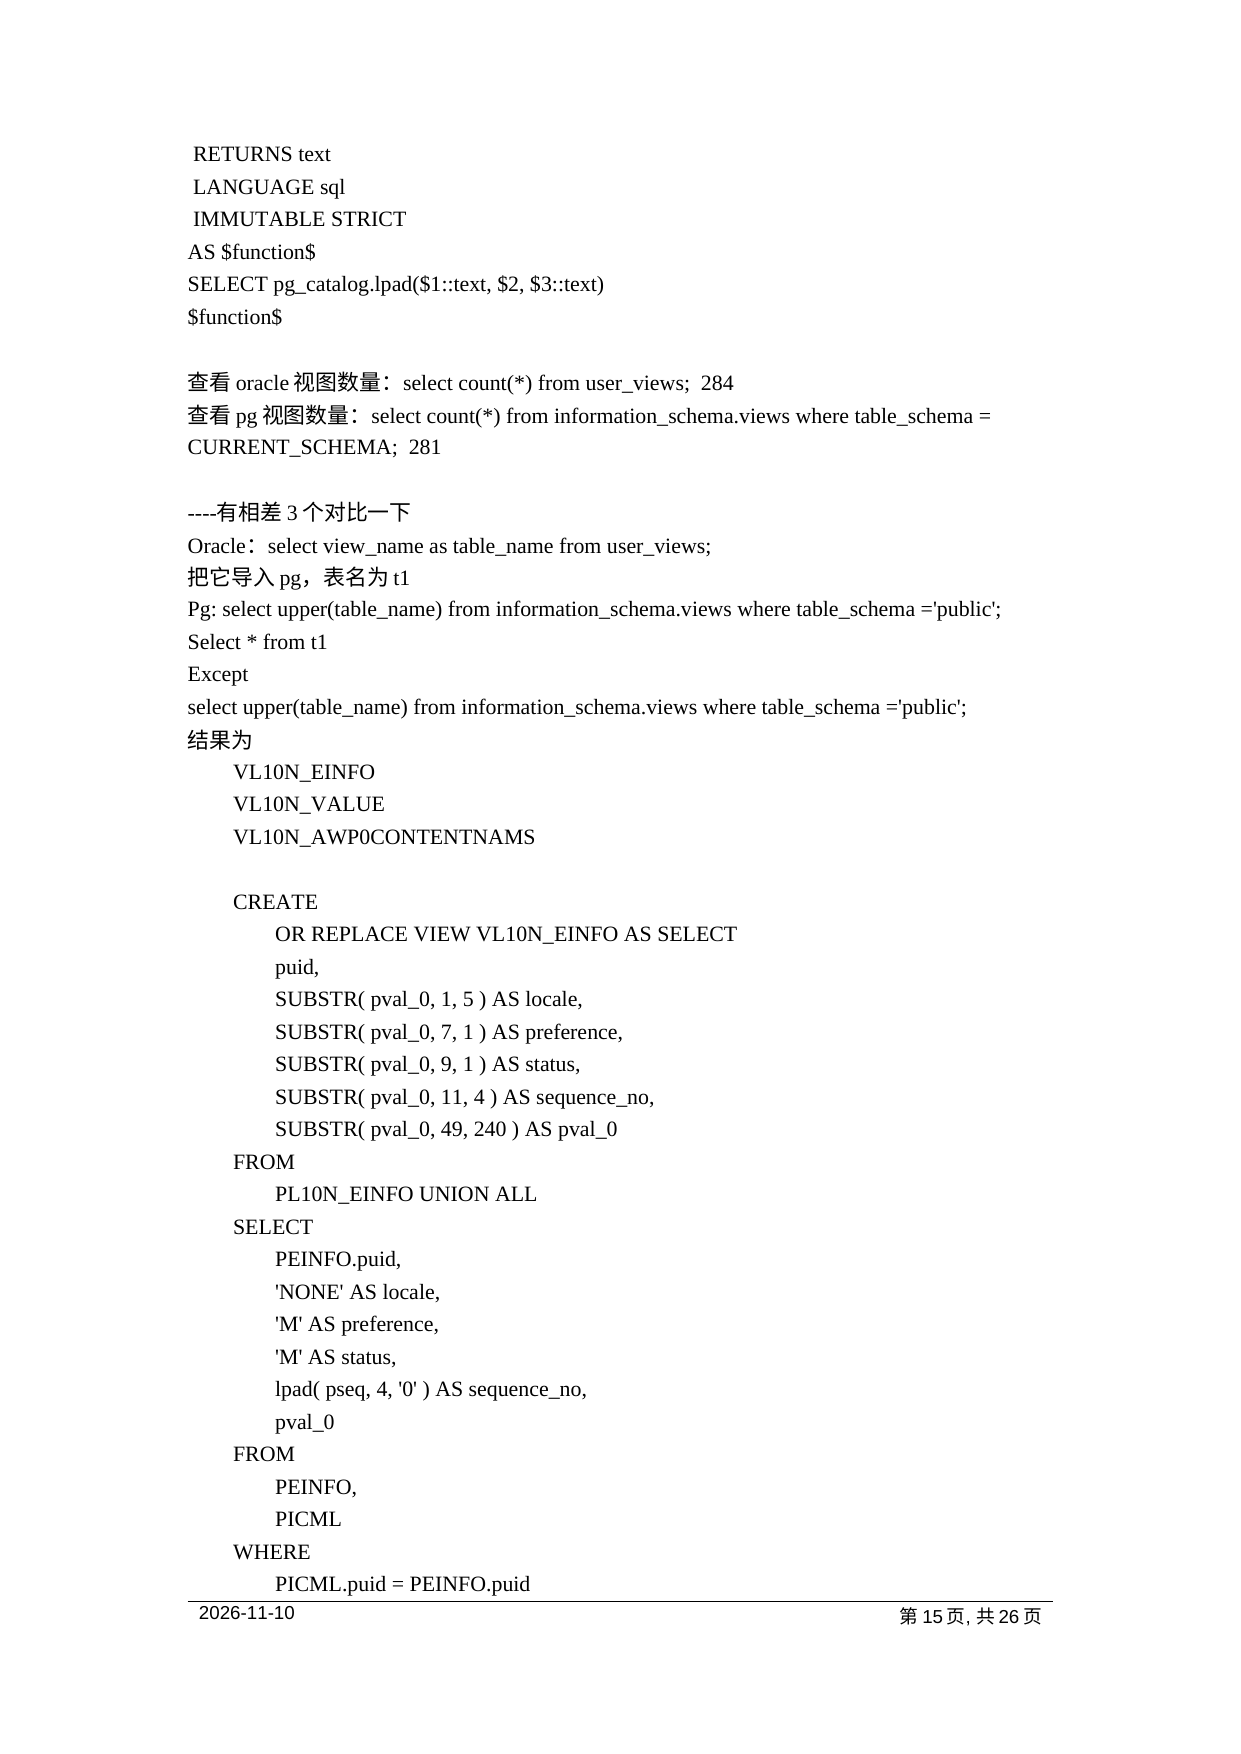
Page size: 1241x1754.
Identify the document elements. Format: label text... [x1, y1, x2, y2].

text Pg: select upper(table_name) from information_schema.views where table_schema ='public'; [187, 592, 1053, 625]
text IMMUTABLE STRICT [187, 202, 1053, 235]
text puid, [187, 950, 1053, 982]
text VL10N_AWP0CONTENTNAMS [187, 820, 1053, 852]
text SUBSTR( pval_0, 9, 1 ) AS status, [187, 1047, 1053, 1080]
text PL10N_EINFO UNION ALL [187, 1177, 1053, 1210]
text OR REPLACE VIEW VL10N_EINFO AS SELECT [187, 917, 1053, 950]
text PICML [187, 1502, 1053, 1535]
text 查看oracle视图数量：select count(*) from user_views; 284 [187, 365, 1053, 397]
text lpad( pseq, 4, '0' ) AS sequence_no, [187, 1372, 1053, 1405]
text RETURNS text [187, 137, 1053, 170]
text PICML.puid = PEINFO.puid [187, 1567, 1053, 1600]
text $function$ [187, 300, 1053, 332]
text 'NONE' AS locale, [187, 1275, 1053, 1307]
text FROM [187, 1437, 1053, 1470]
text WHERE [187, 1535, 1053, 1567]
text SUBSTR( pval_0, 7, 1 ) AS preference, [187, 1015, 1053, 1047]
text AS $function$ [187, 235, 1053, 267]
text SUBSTR( pval_0, 11, 4 ) AS sequence_no, [187, 1080, 1053, 1112]
text select upper(table_name) from information_schema.views where table_schema ='public'; [187, 690, 1053, 722]
text FROM [187, 1145, 1053, 1177]
text SUBSTR( pval_0, 49, 240 ) AS pval_0 [187, 1112, 1053, 1145]
text LANGUAGE sql [187, 170, 1053, 202]
text 'M' AS preference, [187, 1307, 1053, 1340]
text pval_0 [187, 1405, 1053, 1437]
text ----有相差3个对比一下 [187, 495, 1053, 527]
text PEINFO, [187, 1470, 1053, 1502]
text Except [187, 657, 1053, 690]
text CREATE [187, 885, 1053, 917]
text 把它导入pg，表名为t1 [187, 560, 1053, 592]
text Oracle：select view_name as table_name from user_views; [187, 527, 1053, 560]
text SELECT pg_catalog.lpad($1::text, $2, $3::text) [187, 267, 1053, 300]
text PEINFO.puid, [187, 1242, 1053, 1275]
text 结果为 [187, 722, 1053, 755]
text SELECT [187, 1210, 1053, 1242]
text VL10N_EINFO [187, 755, 1053, 787]
text VL10N_VALUE [187, 787, 1053, 820]
text 'M' AS status, [187, 1340, 1053, 1372]
text Select * from t1 [187, 625, 1053, 657]
text 查看pg视图数量：select count(*) from information_schema.views where table_schema = CURRENT_SCHEMA; 281 [187, 397, 1053, 462]
text SUBSTR( pval_0, 1, 5 ) AS locale, [187, 982, 1053, 1015]
